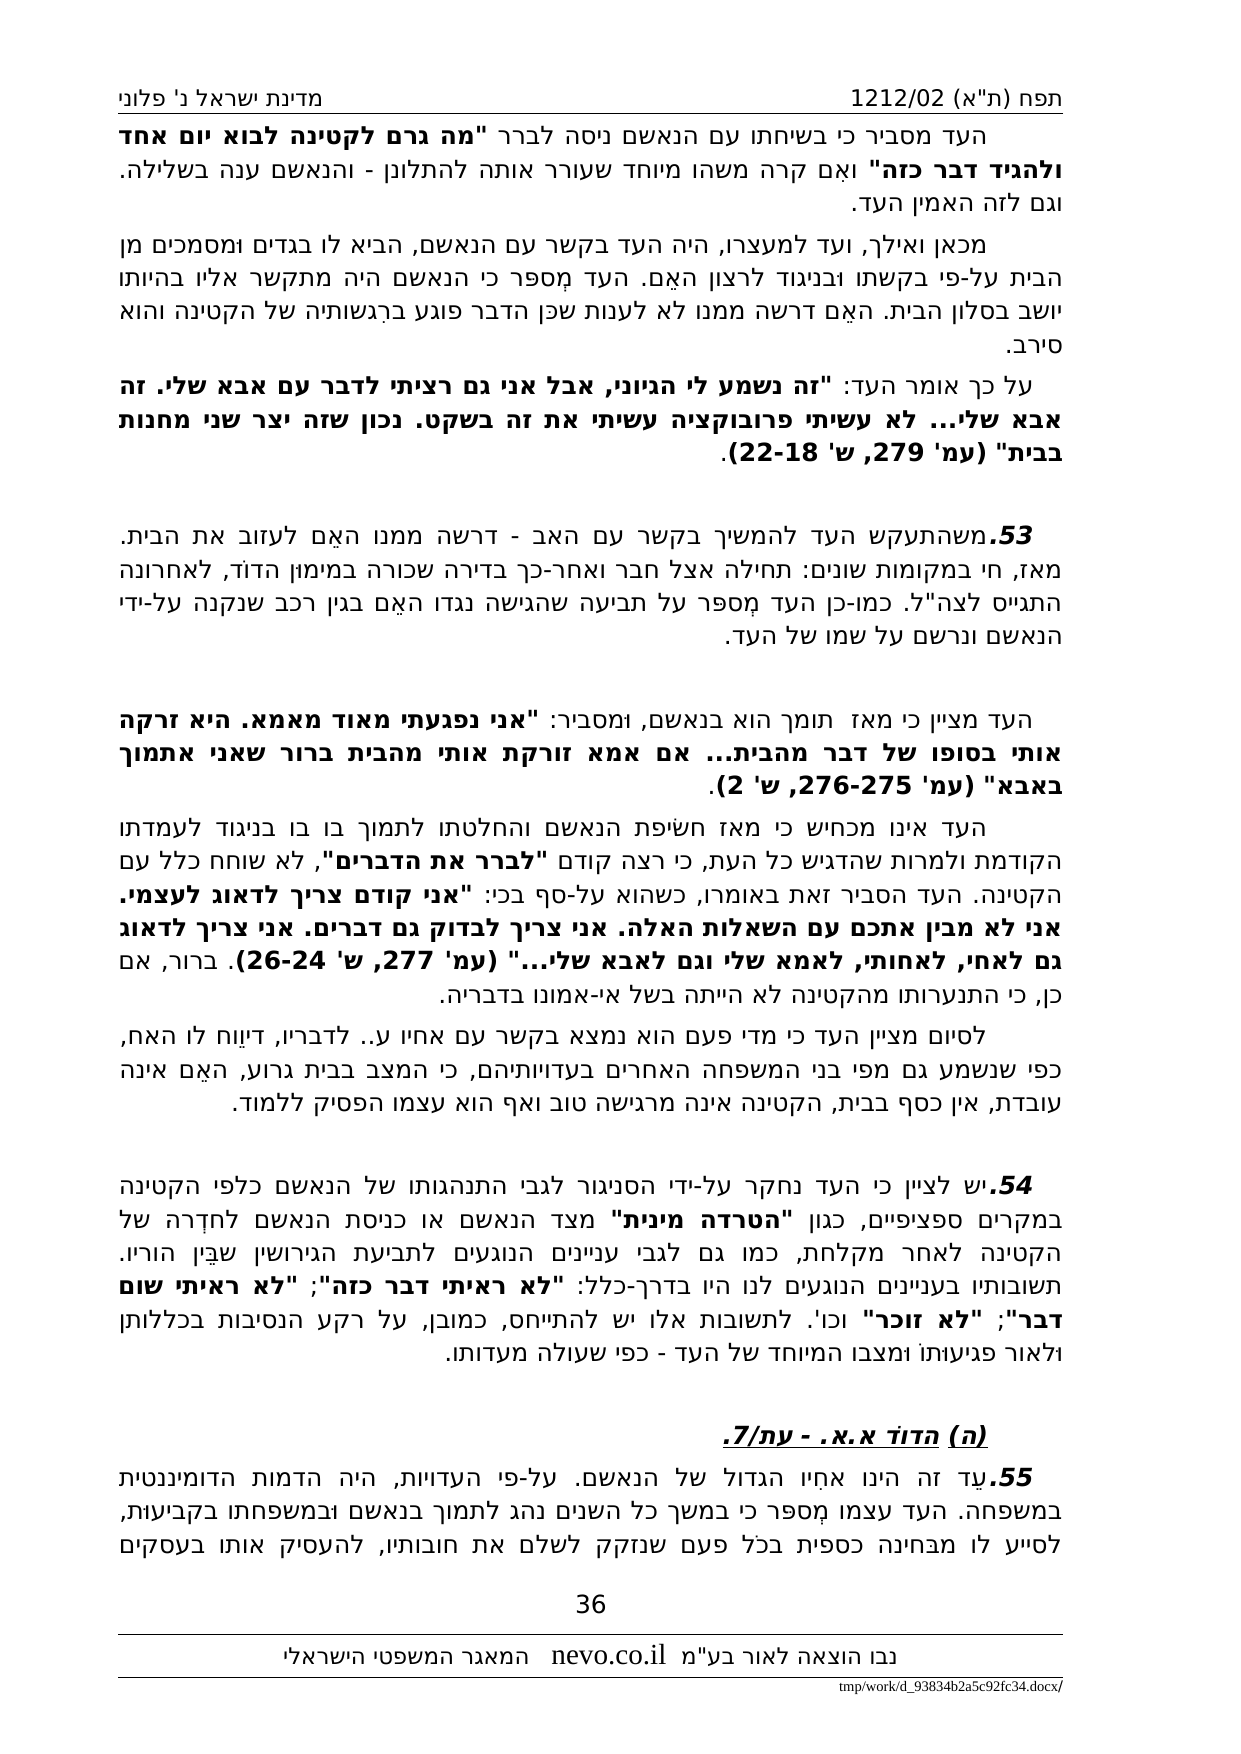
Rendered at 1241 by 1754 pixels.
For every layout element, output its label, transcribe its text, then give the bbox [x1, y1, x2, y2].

text על כך אומר העד: "זה נשמע לי הגיוני, אבל אני גם רציתי לדבר עם אבא שלי. זה אבא שלי... לא עשיתי פרובוקציה עשיתי את זה בשקט. נכון שזה יצר שני מחנות בבית" (עמ' 279, ש' 22-18). [118, 368, 1063, 468]
text העד מסביר כי בשיחתו עם הנאשם ניסה לברר "מה גרם לקטינה לבוא יום אחד ולהגיד דבר כזה" ואִם קרה משהו מיוחד שעורר אותה להתלונן - והנאשם ענה בשלילה. וגם לזה האמין העד. [118, 118, 1063, 218]
text העד מציין כי מאז תומך הוא בנאשם, וּמסביר: "אני נפגעתי מאוד מאמא. היא זרקה אותי בסופו של דבר מהבית... אם אמא זורקת אותי מהבית ברור שאני אתמוך באבא" (עמ' 276-275, ש' 2). [118, 701, 1063, 801]
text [118, 1460, 1063, 1560]
text 53. משהתעקש העד להמשיך בקשר עם האב - דרשה ממנו האֵם לעזוב את הבית. מאז, חי במקומות שונים: תחילה אצל חבר ואחר-כך בדירה שכורה במימוּן הדוֹד, לאחרונה התגייס לצה"ל. כמו-כן העד מְספּר על תביעה שהגישה נגדו האֵם בגין רכב שנקנה על-ידי הנאשם ונרשם על שמו של העד. [118, 518, 1063, 651]
text 54. יש לציין כי העד נחקר על-ידי הסניגור לגבי התנהגותו של הנאשם כלפי הקטינה במקרים ספציפיים, כגון "הטרדה מינית" מצד הנאשם או כניסת הנאשם לחדְרהּ של הקטינה לאחר מקלחת, כמו גם לגבי עניינים הנוגעים לתביעת הגירושין שבֵּין הוריו. תשובותיו בעניינים הנוגעים לנו היו בדרך-כלל: "לא ראיתי דבר כזה"; "לא ראיתי שום דבר"; "לא זוכר" וכו'. לתשובות אלו יש להתייחס, כמובן, על רקע הנסיבות בכללותן וּלאור פגיעוּתוֹ וּמצבו המיוחד של העד - כפי שעולה מעדותו. [118, 1168, 1063, 1368]
text העד אינו מכחיש כי מאז חשׂיפת הנאשם והחלטתו לתמוך בו בו בניגוד לעמדתו הקודמת ולמרות שהדגיש כל העת, כי רצה קודם "לברר את הדברים", לא שוחח כלל עם הקטינה. העד הסביר זאת באומרו, כשהוא על-סף בכי: "אני קודם צריך לדאוג לעצמי. אני לא מבין אתכם עם השאלות האלה. אני צריך לבדוק גם דברים. אני צריך לדאוג גם לאחי, לאחותי, לאמא שלי וגם לאבא שלי..." (עמ' 277, ש' 26-24). ברור, אם כן, כי התנערותו מהקטינה לא הייתה בשל אי-אמונו בדבריה. [118, 810, 1063, 1010]
text (ה) הדוֹד א.א. - עת/7. [118, 1418, 1063, 1451]
text לסיום מציין העד כי מדי פעם הוא נמצא בקשר עם אחיו ע.. לדבריו, דיוֵוח לו האח, כפי שנשמע גם מפי בני המשפחה האחרים בעדויותיהם, כי המצב בבית גרוע, האֵם אינה עובדת, אין כסף בבית, הקטינה אינה מרגישה טוב ואף הוא עצמו הפסיק ללמוד. [118, 1018, 1063, 1118]
text מכאן ואילך, ועד למעצרו, היה העד בקשר עם הנאשם, הביא לו בגדים וּמסמכים מן הבית על-פי בקשתו וּבניגוד לרצון האֵם. העד מְספּר כי הנאשם היה מתקשר אליו בהיותו יושב בסלון הבית. האֵם דרשה ממנו לא לענות שכּן הדבר פוגע ברִגשותיה של הקטינה והוא סירב. [118, 226, 1063, 360]
